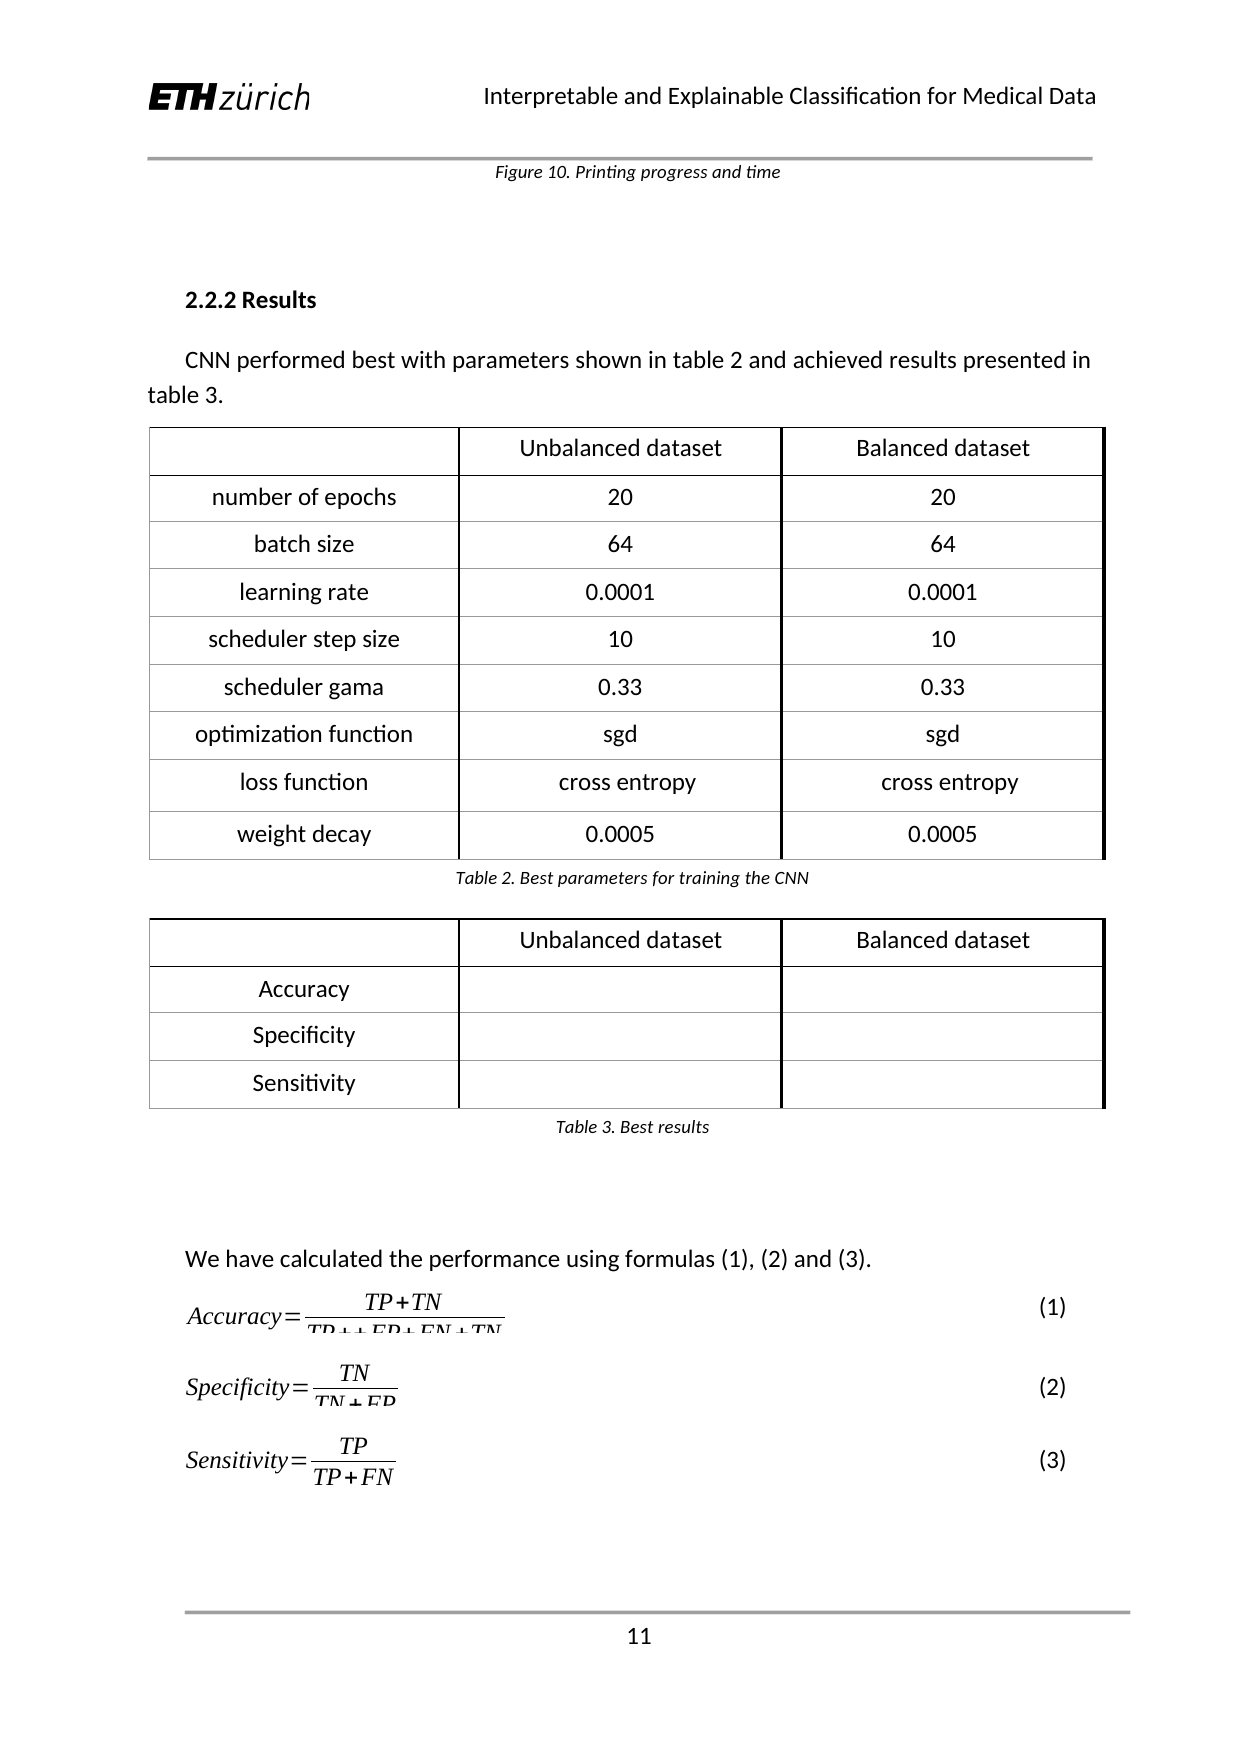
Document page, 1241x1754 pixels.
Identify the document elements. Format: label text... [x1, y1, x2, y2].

table_cell Specificity [150, 1013, 458, 1060]
table_cell 0.0001 [783, 569, 1102, 616]
table_cell 0.0005 [783, 812, 1102, 859]
subtitle Results [185, 284, 1153, 315]
table_cell sgd [460, 712, 780, 758]
table_cell loss function [150, 760, 458, 811]
text Figure 10. Printing progress and time [147, 160, 1093, 183]
table_cell 0.33 [783, 665, 1102, 711]
text We have calculated the performance using formulas (1), (2) and (3). [147, 1244, 1093, 1274]
table_cell cross entropy [783, 760, 1102, 811]
table_cell 0.0005 [460, 812, 780, 859]
text Table 3. Best results [174, 1115, 1093, 1138]
table_cell Sensitivity [150, 1061, 458, 1108]
table_cell 64 [783, 522, 1102, 568]
table_cell 10 [460, 617, 780, 664]
table_cell number of epochs [150, 476, 458, 521]
table_cell [460, 967, 780, 1012]
table_cell sgd [783, 712, 1102, 758]
table_header [150, 428, 458, 474]
table_header Balanced dataset [783, 920, 1102, 966]
table_cell [783, 1013, 1102, 1060]
table_header (1) [712, 1291, 1098, 1361]
table_cell [173, 1361, 712, 1433]
table_cell optimization function [150, 712, 458, 758]
table_cell [460, 1013, 780, 1060]
table_cell 20 [783, 476, 1102, 521]
table_cell [460, 1061, 780, 1108]
table_cell [783, 1061, 1102, 1108]
table_cell scheduler gama [150, 665, 458, 711]
table_cell 0.33 [460, 665, 780, 711]
table_header Balanced dataset [783, 428, 1102, 474]
text Table 2. Best parameters for training the CNN [174, 866, 1093, 889]
table_cell weight decay [150, 812, 458, 859]
table_cell 0.0001 [460, 569, 780, 616]
table_header [173, 1291, 712, 1361]
table_cell 64 [460, 522, 780, 568]
table_cell learning rate [150, 569, 458, 616]
table_cell Accuracy [150, 967, 458, 1012]
table_cell [173, 1434, 712, 1491]
text CNN performed best with parameters shown in table 2 and achieved results presented in table 3. [147, 344, 1093, 410]
table_cell 20 [460, 476, 780, 521]
table_cell 10 [783, 617, 1102, 664]
table_cell (2) [712, 1361, 1098, 1433]
table_header [150, 920, 458, 966]
table_cell (3) [712, 1434, 1098, 1491]
table_cell scheduler step size [150, 617, 458, 664]
table_cell cross entropy [460, 760, 780, 811]
table_header Unbalanced dataset [460, 428, 780, 474]
table_header Unbalanced dataset [460, 920, 780, 966]
picture [148, 83, 310, 110]
table_cell batch size [150, 522, 458, 568]
table_cell [783, 967, 1102, 1012]
